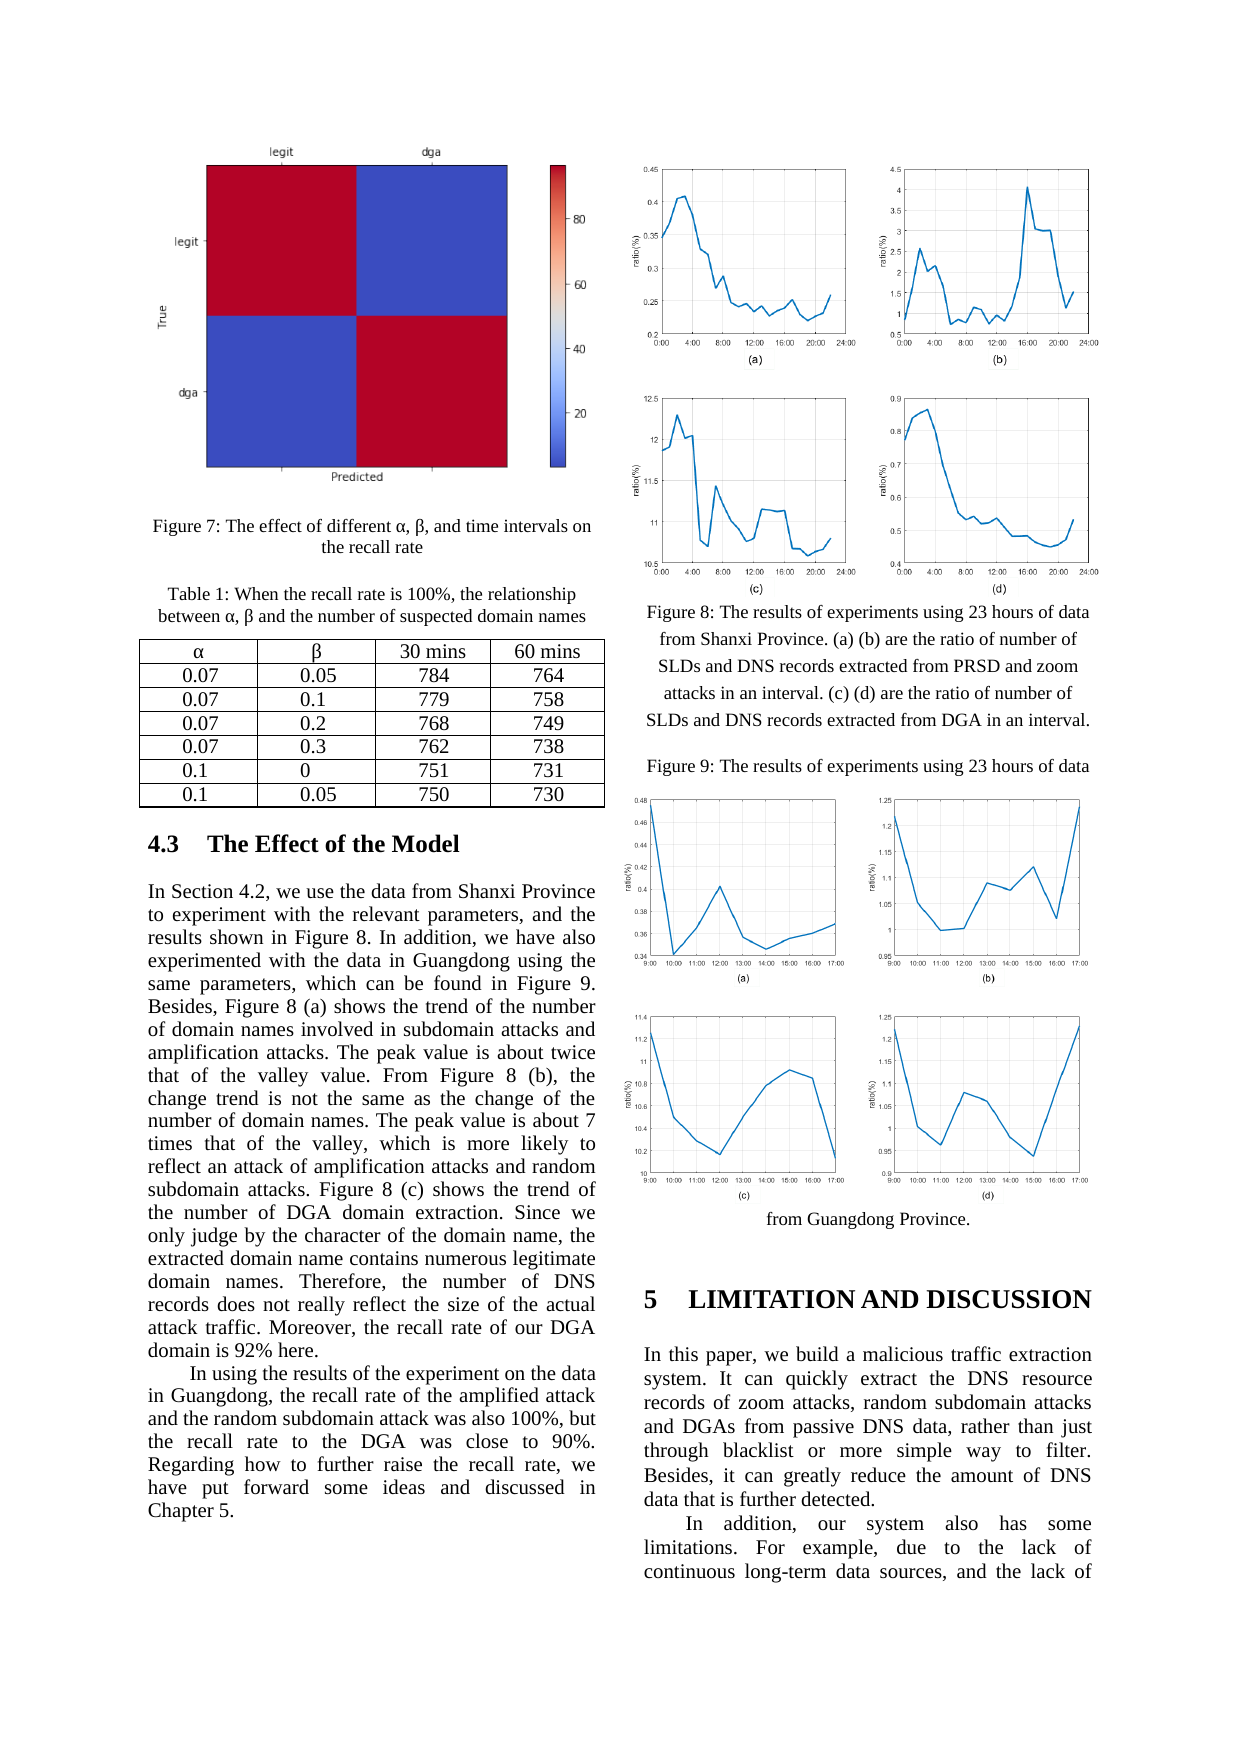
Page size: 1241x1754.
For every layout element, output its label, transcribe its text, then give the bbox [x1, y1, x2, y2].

table_cell 0.1 [140, 760, 257, 782]
text In using the results of the experiment on the data in Guangdong, the recall rate of the amplified attack and the random subdomain attack was also 100%, but the recall rate to the DGA was close to 90%. Regarding how to further raise the recall rate, we have put forward some ideas and discussed in Chapter 5. [148, 1362, 596, 1522]
text In this paper, we build a malicious traffic extraction system. It can quickly extract the DNS resource records of zoom attacks, random subdomain attacks and DGAs from passive DNS data, rather than just through blacklist or more simple way to filter. Besides, it can greatly reduce the amount of DNS data that is further detected. [644, 1342, 1092, 1511]
table_cell 0.07 [140, 712, 257, 734]
table_cell 738 [491, 736, 604, 758]
picture [151, 147, 594, 490]
text Figure 8: The results of experiments using 23 hours of data from Shanxi Province. (a) (b) are the ratio of number of SLDs and DNS records extracted from PRSD and zoom attacks in an interval. (c) (d) are the ratio of number of SLDs and DNS records extracted from DGA in an interval. [644, 597, 1092, 732]
subtitle 5 Limitation and discussion [644, 1284, 1092, 1315]
table_cell 784 [376, 664, 490, 687]
table_cell 0.07 [140, 736, 257, 758]
picture [615, 780, 1094, 1209]
table_cell 750 [376, 784, 490, 806]
text In Section 4.2, we use the data from Shanxi Province to experiment with the relevant parameters, and the results shown in Figure 8. In addition, we have also experimented with the data in Guangdong using the same parameters, which can be found in Figure 9. Besides, Figure 8 (a) shows the trend of the number of domain names involved in subdomain attacks and amplification attacks. The peak value is about twice that of the valley value. From Figure 8 (b), the change trend is not the same as the change of the number of domain names. The peak value is about 7 times that of the valley, which is more likely to reflect an attack of amplification attacks and random subdomain attacks. Figure 8 (c) shows the trend of the number of DGA domain extraction. Since we only judge by the character of the domain name, the extracted domain name contains numerous legitimate domain names. Therefore, the number of DNS records does not really reflect the size of the actual attack traffic. Moreover, the recall rate of our DGA domain is 92% here. [148, 880, 596, 1362]
picture [625, 148, 1102, 597]
table_cell 0.1 [140, 784, 257, 806]
table_cell 731 [491, 760, 604, 782]
table_cell 0.07 [140, 664, 257, 687]
table_cell 764 [491, 664, 604, 687]
table_cell 0.3 [258, 736, 375, 758]
table_header 60 mins [491, 640, 604, 663]
table_cell 0.07 [140, 688, 257, 711]
text 4.3 The Effect of the Model [148, 830, 596, 857]
table_cell 730 [491, 784, 604, 806]
table_cell 0.2 [258, 712, 375, 734]
table_cell 0.1 [258, 688, 375, 711]
table_cell 779 [376, 688, 490, 711]
table_cell 0 [258, 760, 375, 782]
text Table 1: When the recall rate is 100%, the relationship between α, β and the number of suspected domain names [148, 583, 596, 626]
table_cell 768 [376, 712, 490, 734]
text Figure 9: The results of experiments using 23 hours of data from Guangdong Province. [644, 1209, 1092, 1230]
table_header β [258, 640, 375, 663]
table_cell 758 [491, 688, 604, 711]
table_cell 749 [491, 712, 604, 734]
table_header 30 mins [376, 640, 490, 663]
text Figure 9: The results of experiments using 23 hours of data from Guangdong Province. [644, 755, 1092, 780]
table_cell 762 [376, 736, 490, 758]
table_cell 751 [376, 760, 490, 782]
table_header α [140, 640, 257, 663]
text Figure 7: The effect of different α, β, and time intervals on the recall rate [148, 515, 596, 558]
table_cell 0.05 [258, 664, 375, 687]
table_cell 0.05 [258, 784, 375, 806]
